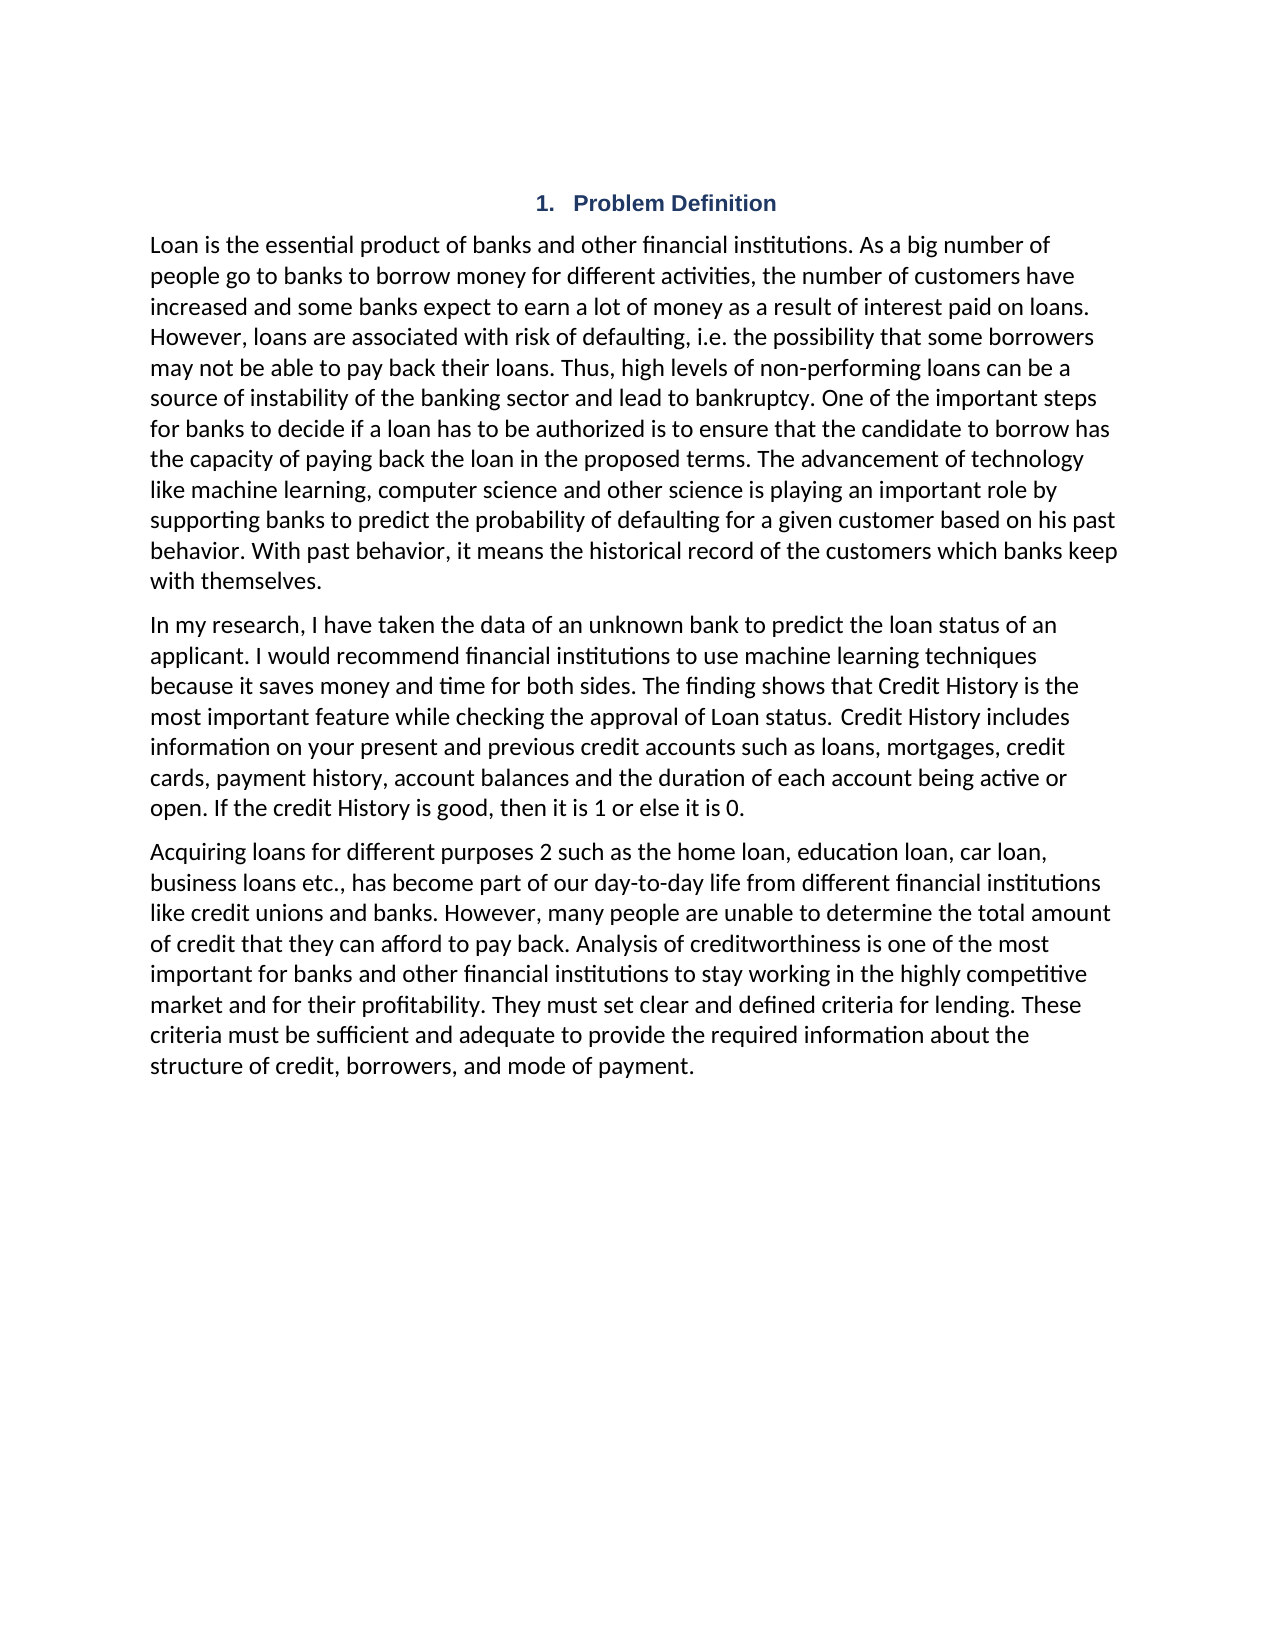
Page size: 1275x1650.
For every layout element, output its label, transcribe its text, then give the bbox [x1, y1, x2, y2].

text Acquiring loans for different purposes 2 such as the home loan, education loan, car loan, business loans etc., has become part of our day-to-day life from different financial institutions like credit unions and banks. However, many people are unable to determine the total amount of credit that they can afford to pay back. Analysis of creditworthiness is one of the most important for banks and other financial institutions to stay working in the highly competitive market and for their profitability. They must set clear and defined criteria for lending. These criteria must be sufficient and adequate to provide the required information about the structure of credit, borrowers, and mode of payment. [150, 836, 1125, 1081]
text Loan is the essential product of banks and other financial institutions. As a big number of people go to banks to borrow money for different activities, the number of customers have increased and some banks expect to earn a lot of money as a result of interest paid on loans. However, loans are associated with risk of defaulting, i.e. the possibility that some borrowers may not be able to pay back their loans. Thus, high levels of non-performing loans can be a source of instability of the banking sector and lead to bankruptcy. One of the important steps for banks to decide if a loan has to be authorized is to ensure that the candidate to borrow has the capacity of paying back the loan in the proposed terms. The advancement of technology like machine learning, computer science and other science is playing an important role by supporting banks to predict the probability of defaulting for a given customer based on his past behavior. With past behavior, it means the historical record of the customers which banks keep with themselves. [150, 229, 1125, 596]
list Problem Definition [187, 190, 1125, 216]
text In my research, I have taken the data of an unknown bank to predict the loan status of an applicant. I would recommend financial institutions to use machine learning techniques because it saves money and time for both sides. The finding shows that Credit History is the most important feature while checking the approval of Loan status. Credit History includes information on your present and previous credit accounts such as loans, mortgages, credit cards, payment history, account balances and the duration of each account being active or open. If the credit History is good, then it is 1 or else it is 0. [150, 609, 1125, 823]
